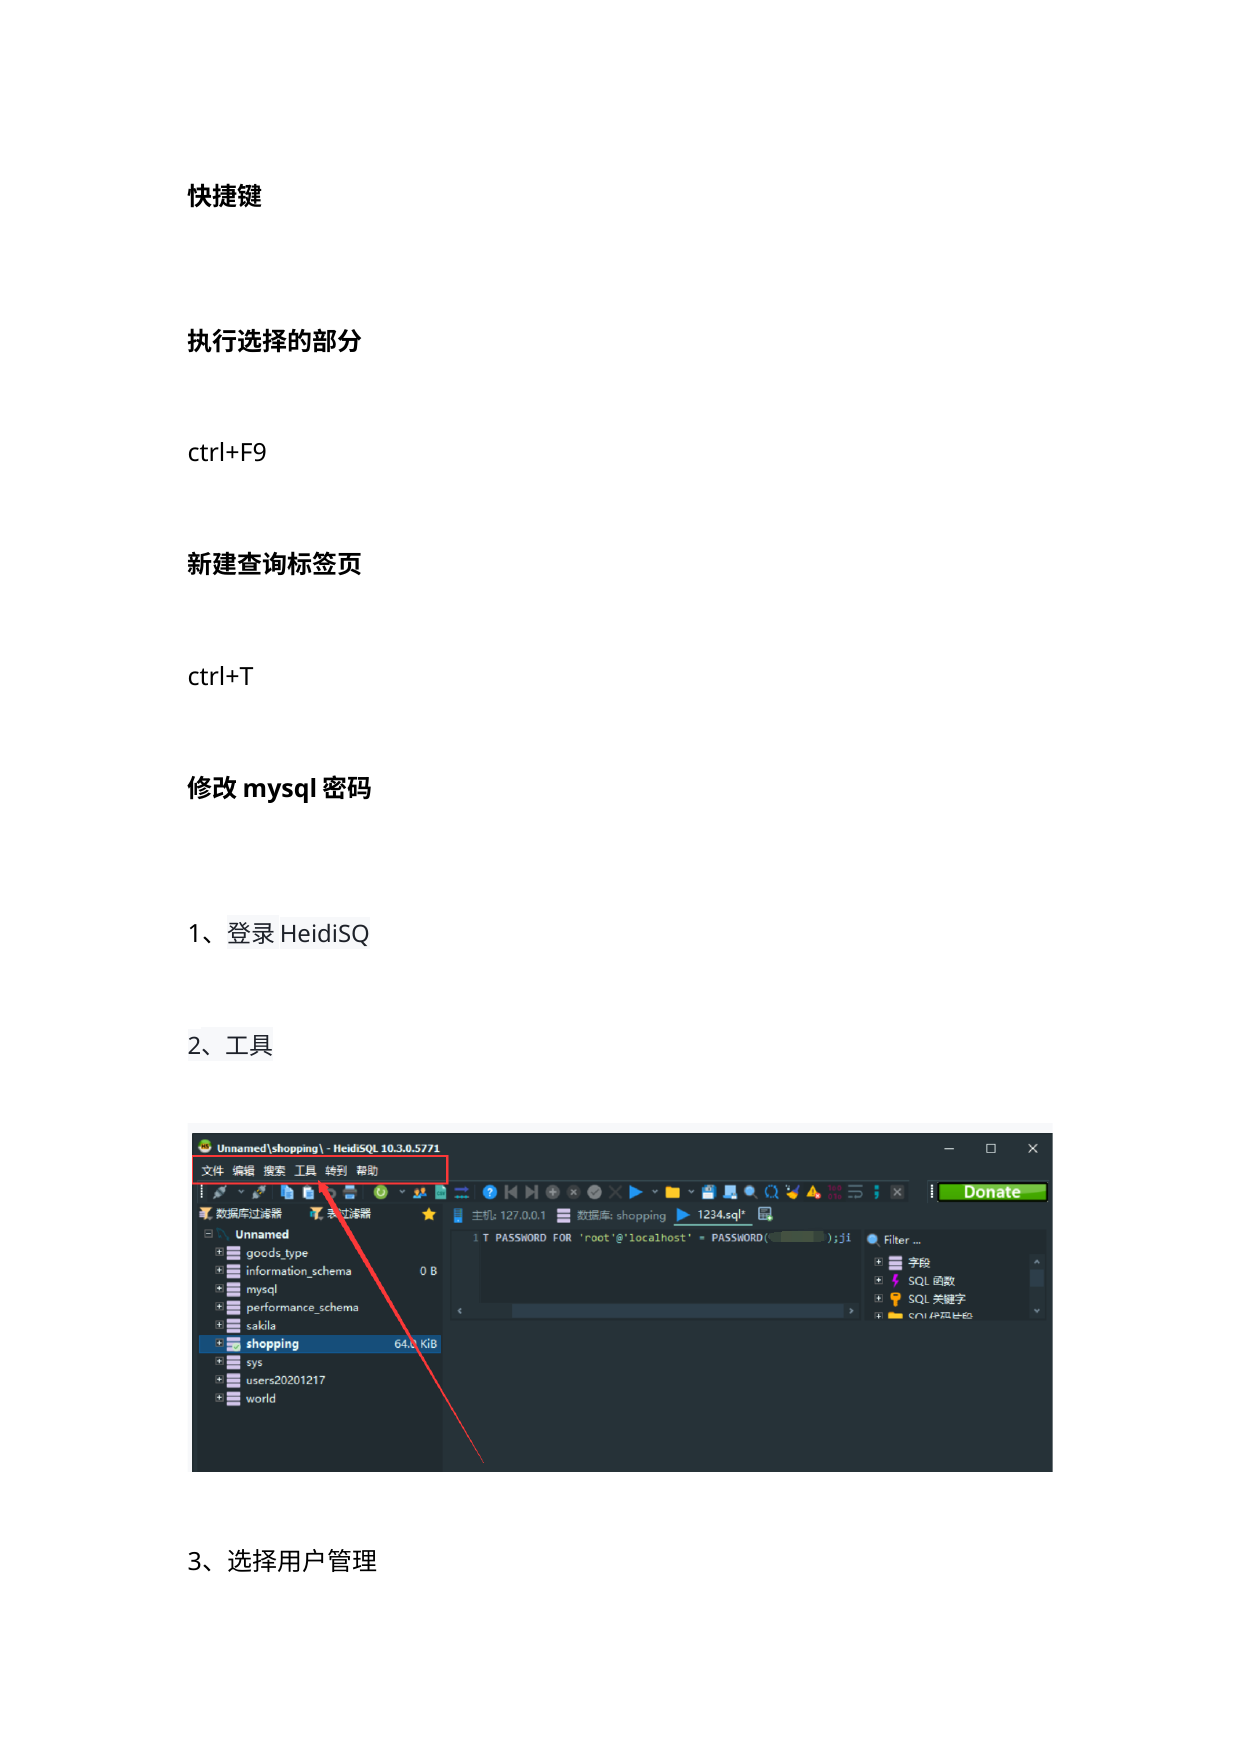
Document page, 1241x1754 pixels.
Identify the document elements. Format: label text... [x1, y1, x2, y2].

picture [187, 1123, 1053, 1472]
text 1、登录HeidiSQ [187, 899, 1053, 964]
subtitle 修改mysql密码 [187, 754, 1053, 819]
text ctrl+T [187, 643, 1053, 708]
subtitle 快捷键 [187, 162, 1053, 227]
subtitle 新建查询标签页 [187, 531, 1053, 596]
text 3、选择用户管理 [187, 1527, 1053, 1592]
text ctrl+F9 [187, 419, 1053, 484]
text 2、工具 [187, 1012, 1053, 1077]
subtitle 执行选择的部分 [187, 307, 1053, 372]
